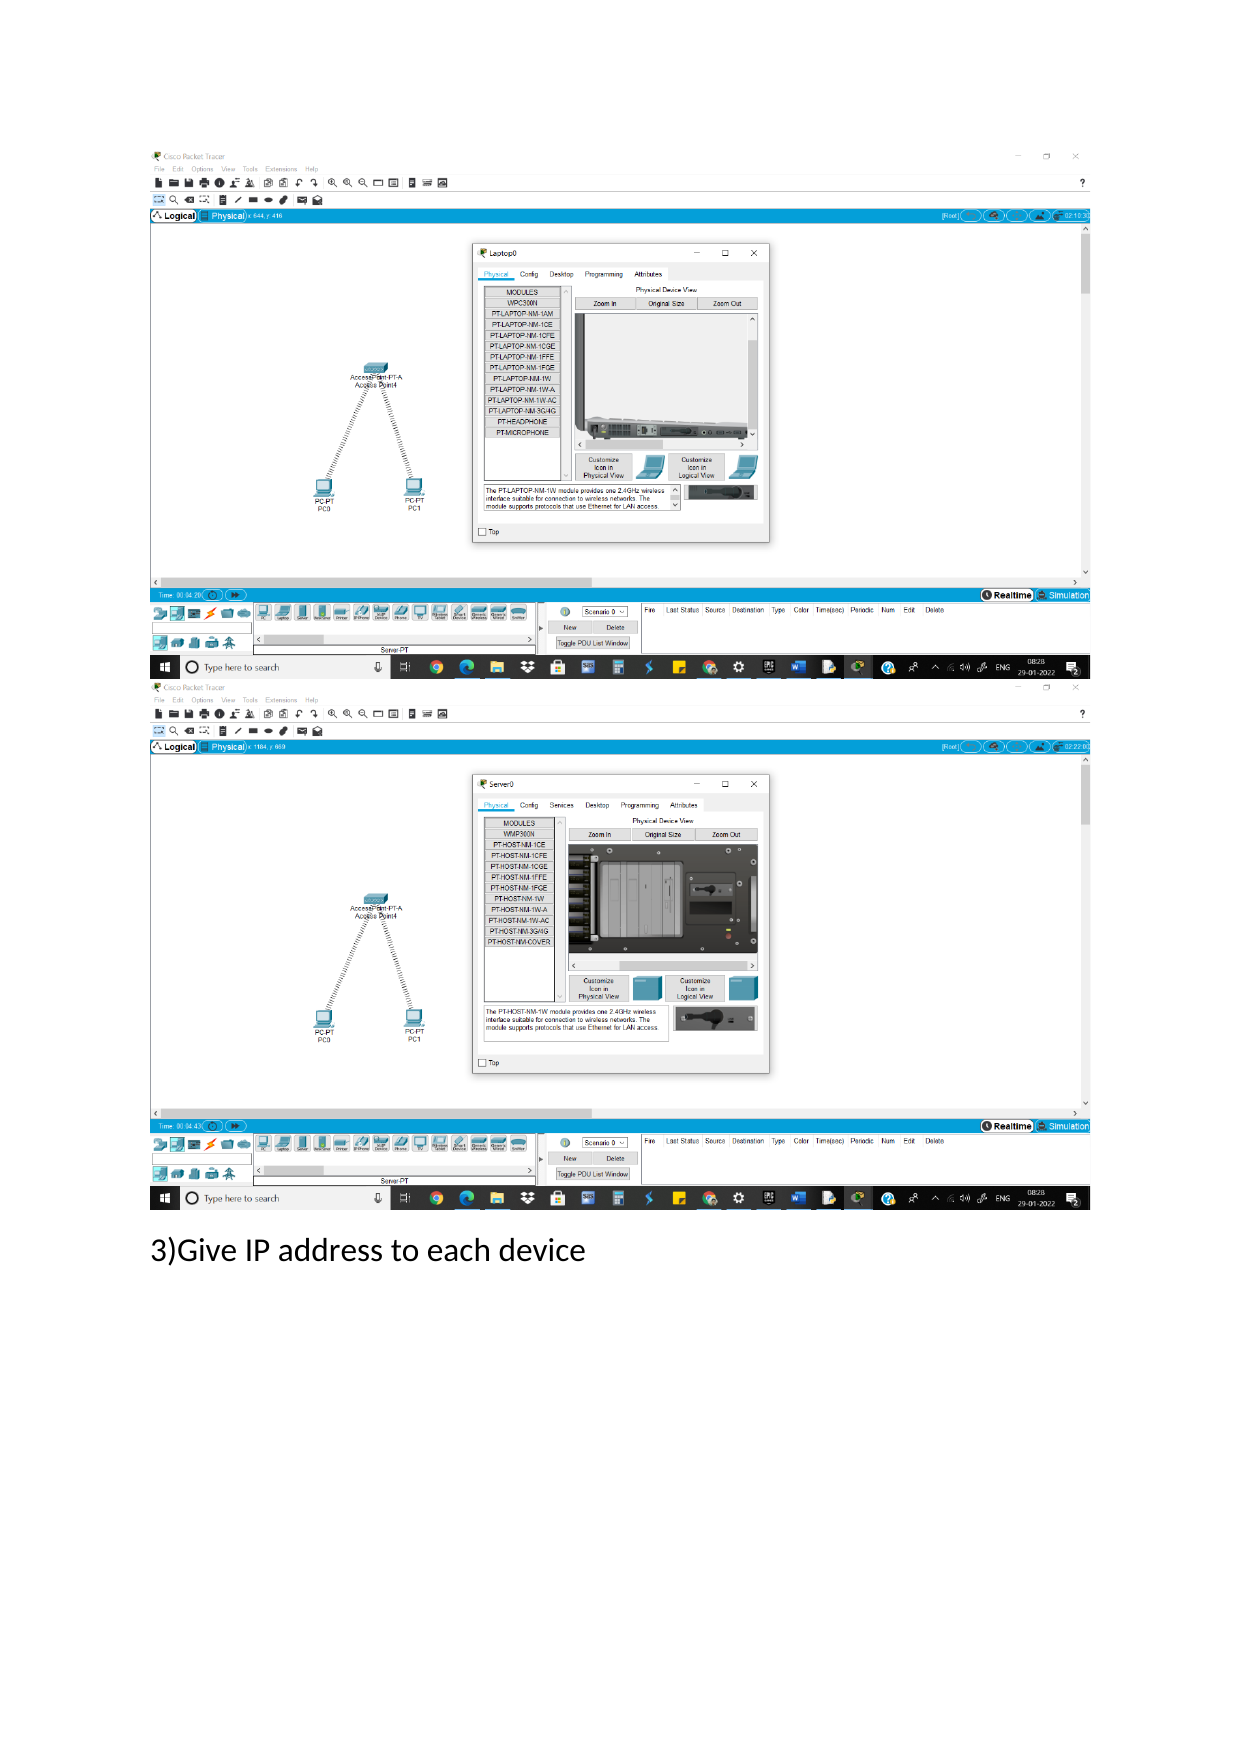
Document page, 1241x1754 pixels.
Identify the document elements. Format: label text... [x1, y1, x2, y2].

picture [1039, 1123, 1046, 1130]
picture [150, 150, 1091, 679]
picture [990, 743, 997, 750]
picture [990, 212, 997, 219]
picture [1039, 592, 1046, 599]
text 3)Give IP address to each device [150, 1229, 1090, 1269]
picture [150, 681, 1091, 1210]
